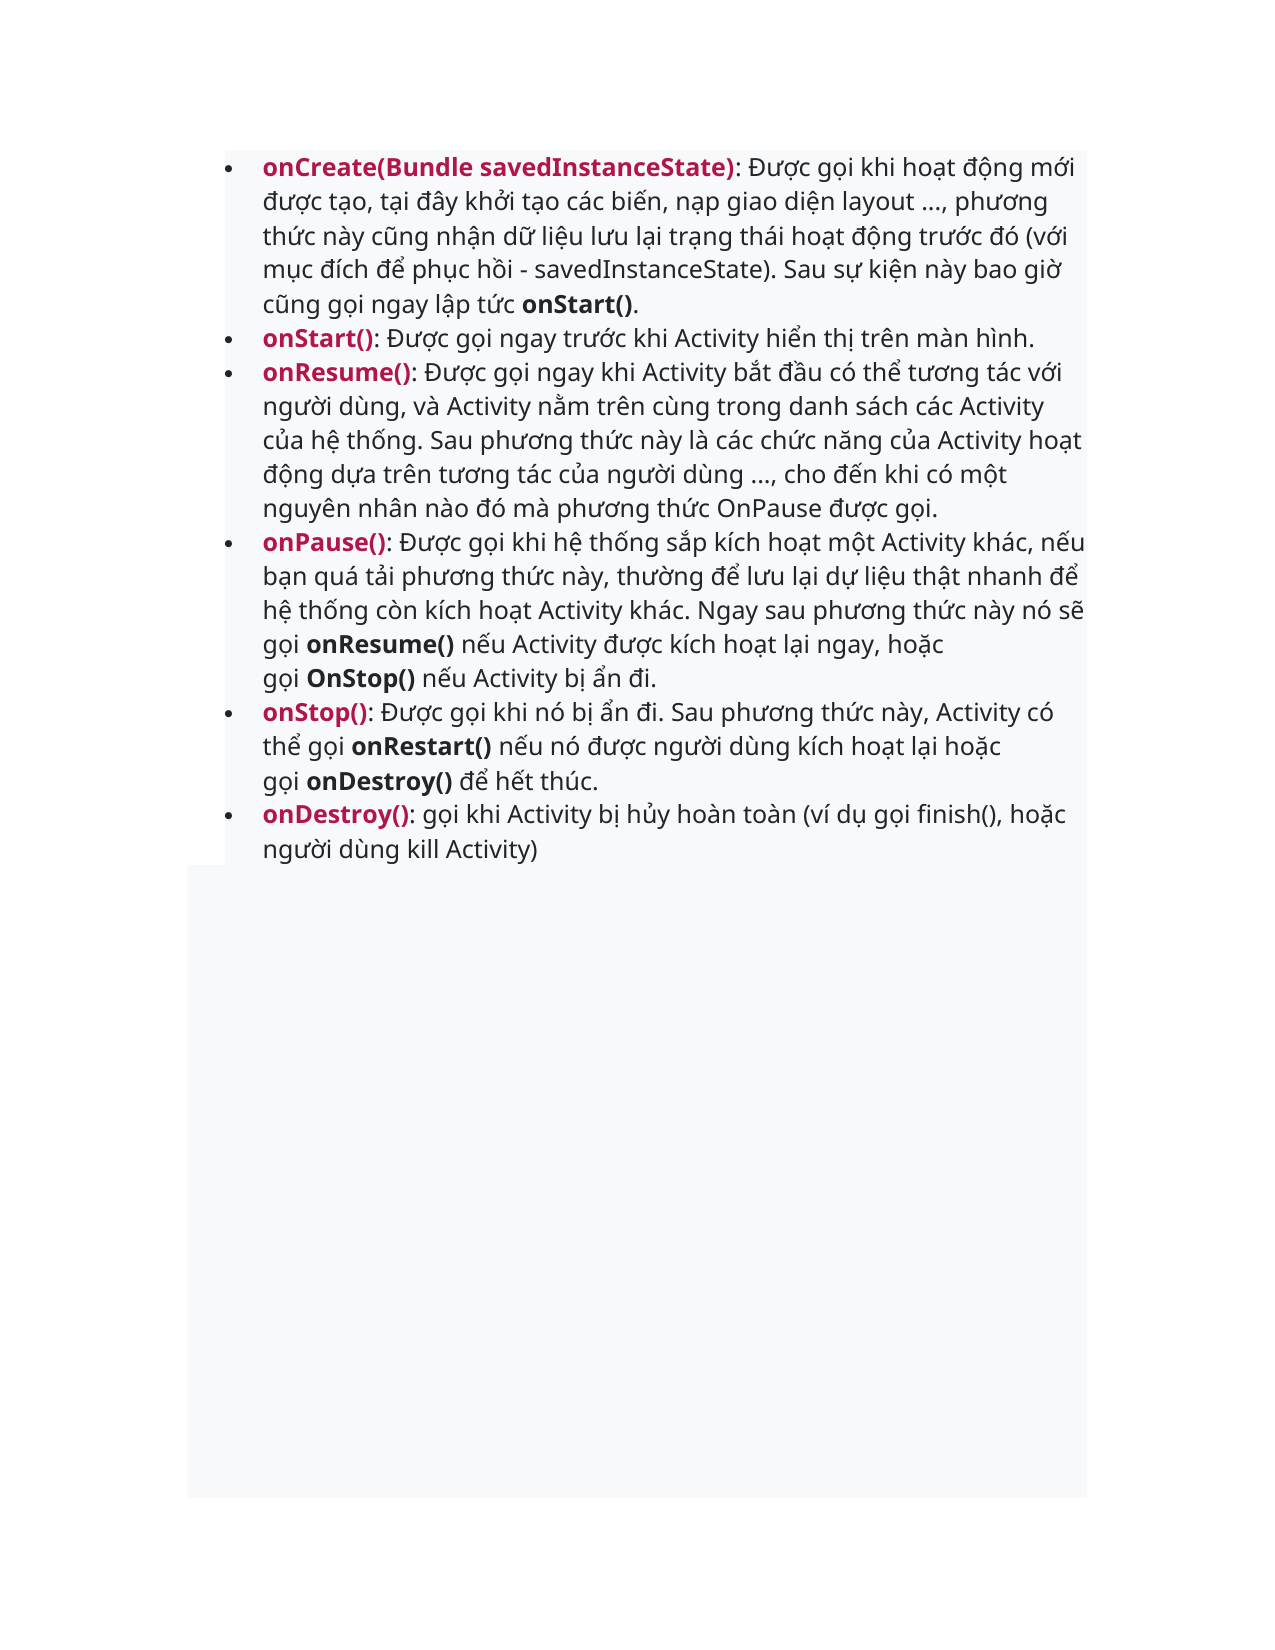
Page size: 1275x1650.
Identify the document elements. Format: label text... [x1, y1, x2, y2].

list onDestroy(): gọi khi Activity bị hủy hoàn toàn (ví dụ gọi finish(), hoặc người dùng kill Activity) [225, 797, 1087, 865]
list onResume(): Được gọi ngay khi Activity bắt đầu có thể tương tác với người dùng, và Activity nằm trên cùng trong danh sách các Activity của hệ thống. Sau phương thức này là các chức năng của Activity hoạt động dựa trên tương tác của người dùng ..., cho đến khi có một nguyên nhân nào đó mà phương thức OnPause được gọi. [225, 354, 1087, 525]
list onPause(): Được gọi khi hệ thống sắp kích hoạt một Activity khác, nếu bạn quá tải phương thức này, thường để lưu lại dự liệu thật nhanh để hệ thống còn kích hoạt Activity khác. Ngay sau phương thức này nó sẽ gọi onResume() nếu Activity được kích hoạt lại ngay, hoặc gọi OnStop() nếu Activity bị ẩn đi. [225, 525, 1087, 695]
list onCreate(Bundle savedInstanceState): Được gọi khi hoạt động mới được tạo, tại đây khởi tạo các biến, nạp giao diện layout ..., phương thức này cũng nhận dữ liệu lưu lại trạng thái hoạt động trước đó (với mục đích để phục hồi - savedInstanceState). Sau sự kiện này bao giờ cũng gọi ngay lập tức onStart(). [225, 150, 1087, 320]
list onStop(): Được gọi khi nó bị ẩn đi. Sau phương thức này, Activity có thể gọi onRestart() nếu nó được người dùng kích hoạt lại hoặc gọi onDestroy() để hết thúc. [225, 695, 1087, 797]
list onStart(): Được gọi ngay trước khi Activity hiển thị trên màn hình. [225, 320, 1087, 354]
